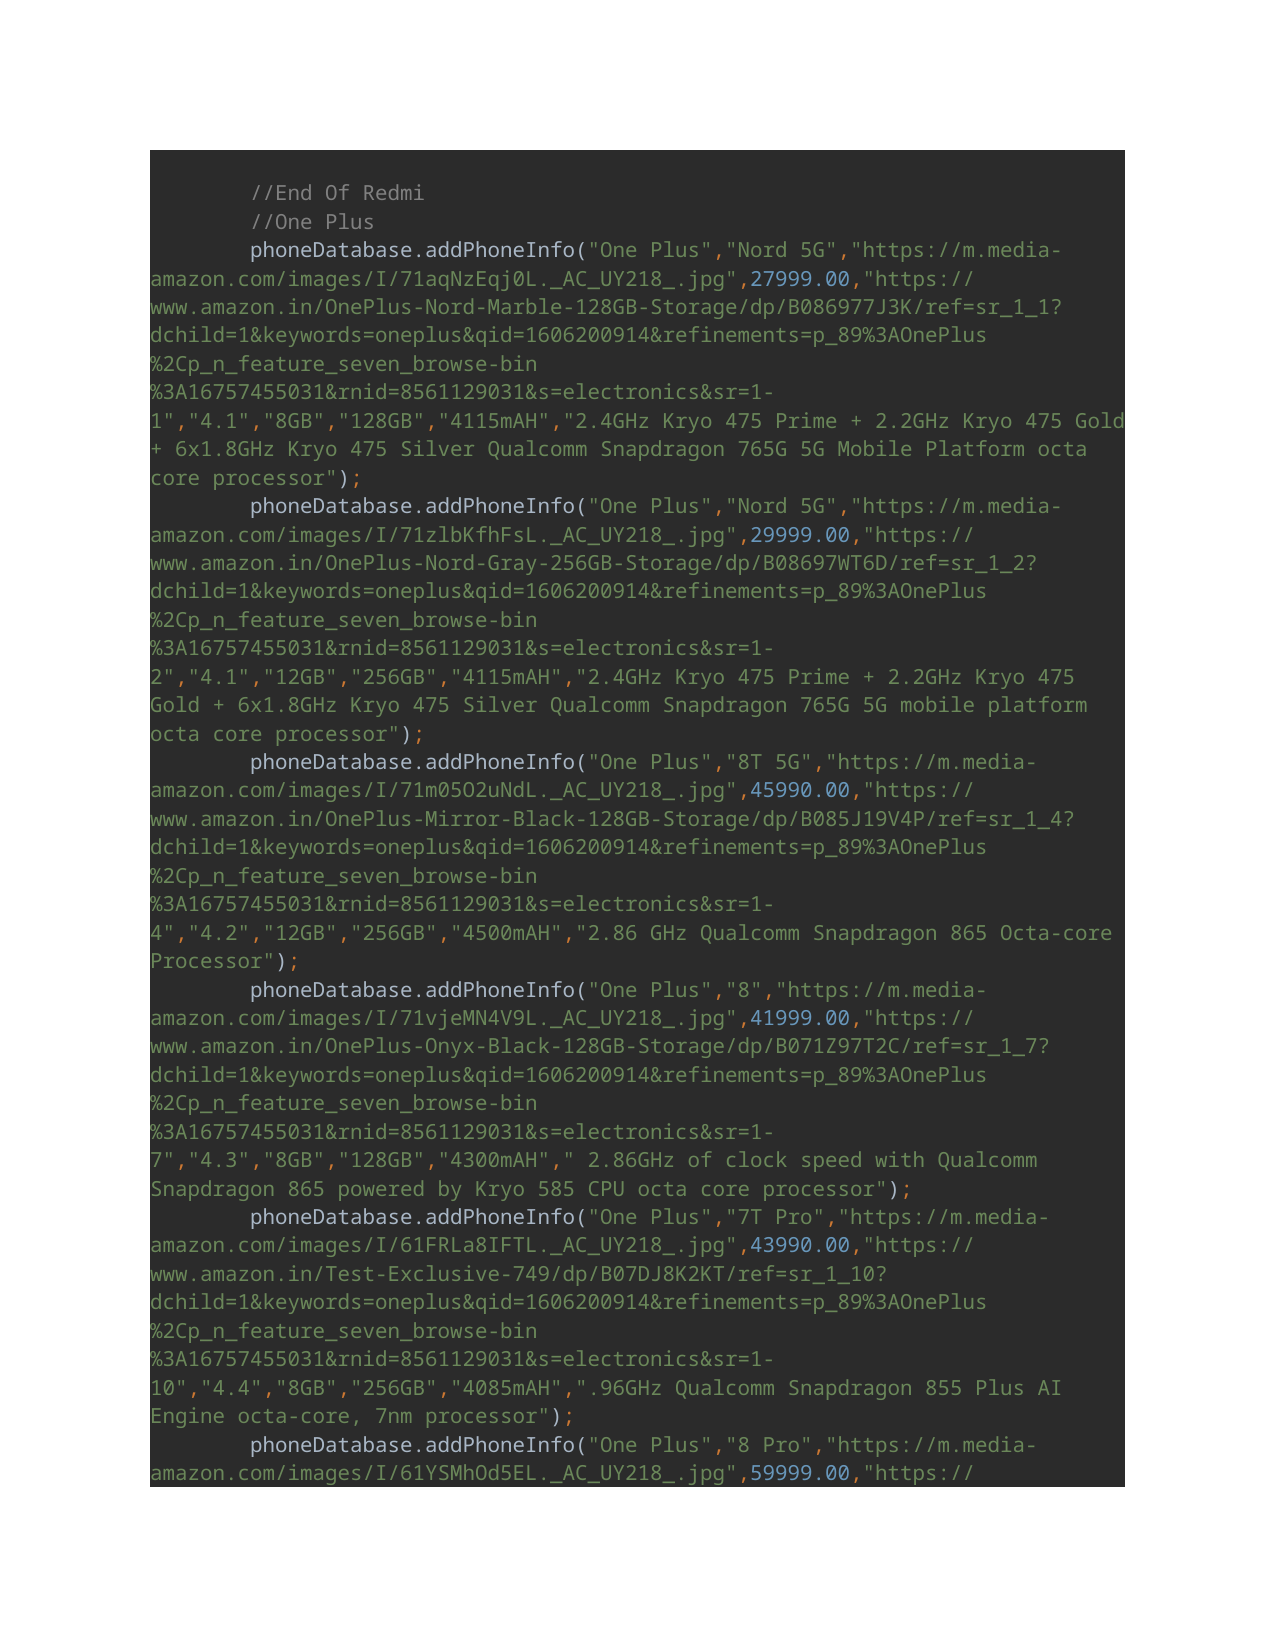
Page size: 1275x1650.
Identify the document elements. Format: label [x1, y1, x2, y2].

text [150, 150, 1125, 1487]
